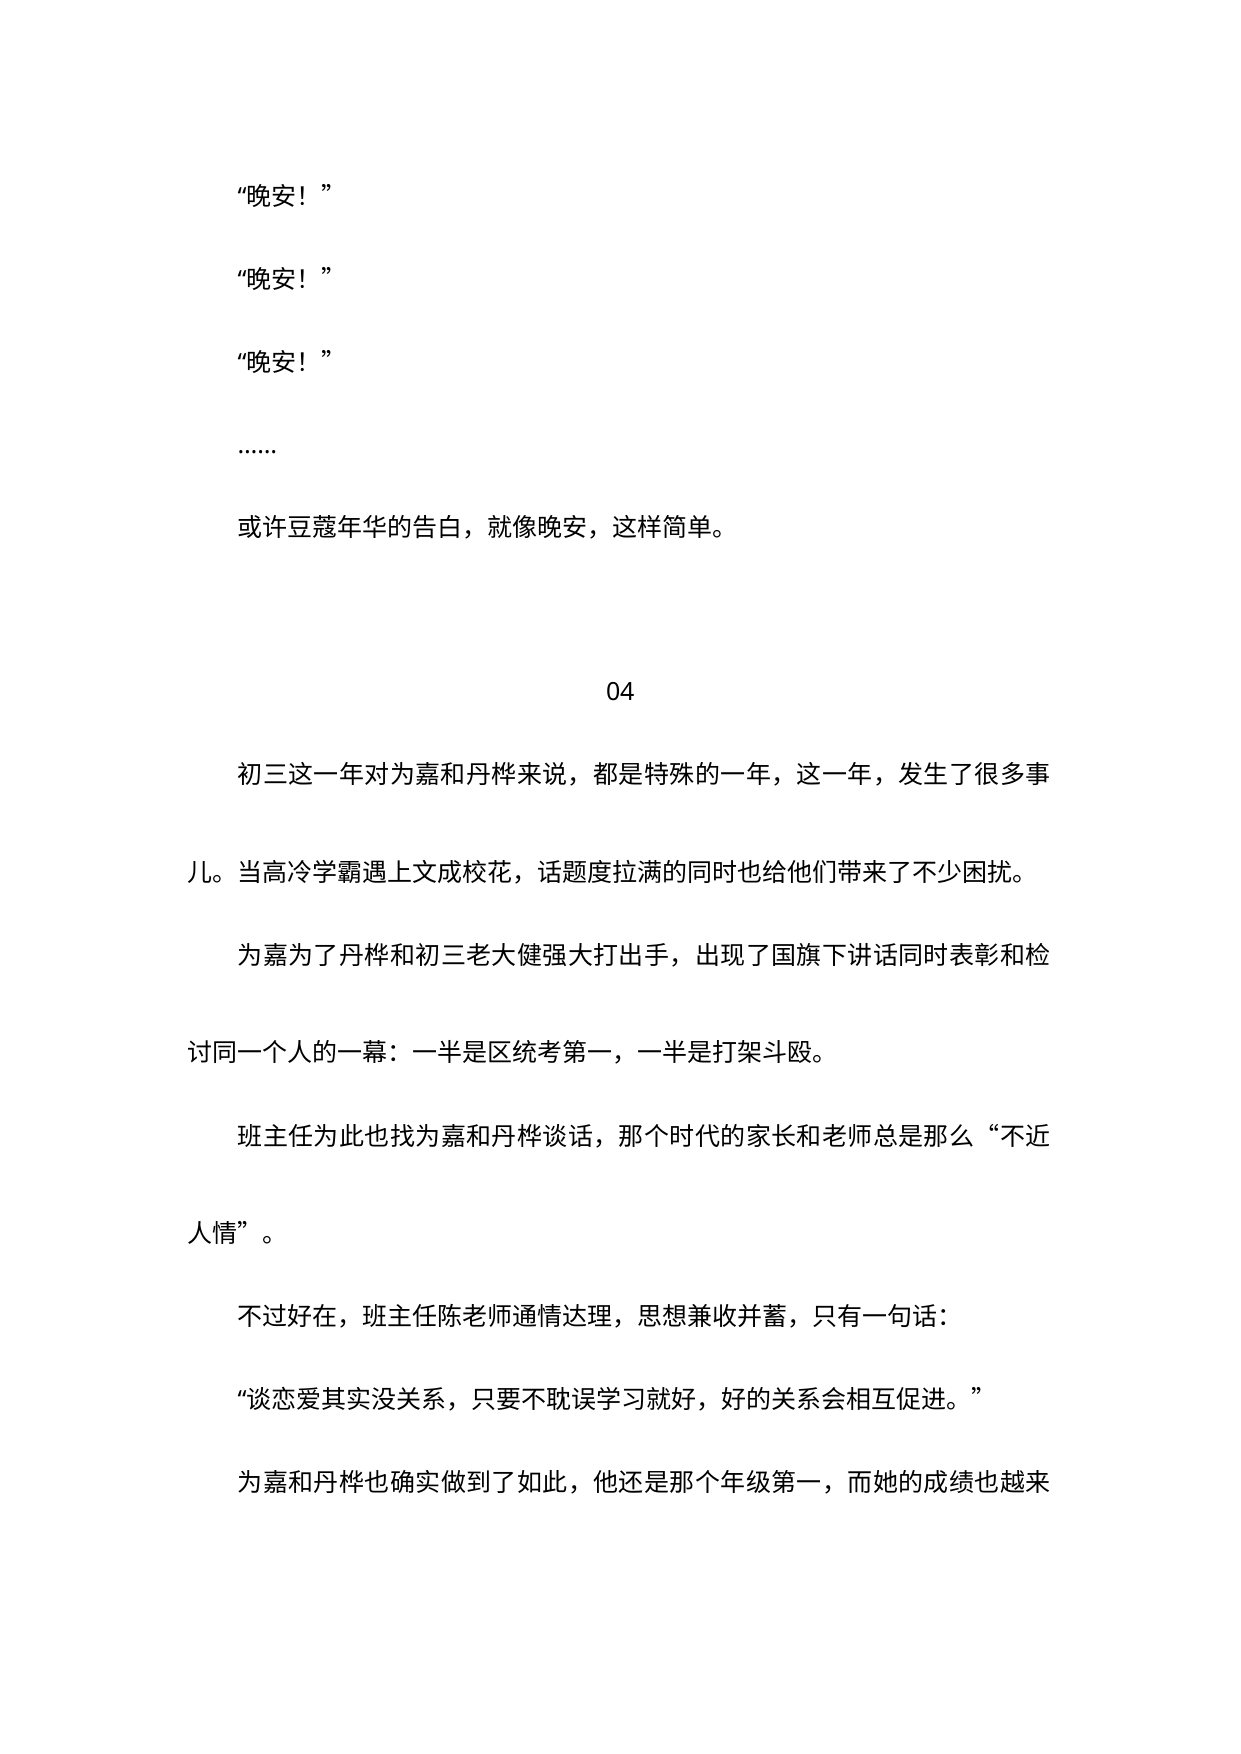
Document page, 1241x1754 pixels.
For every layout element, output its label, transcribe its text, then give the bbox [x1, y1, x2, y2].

text 04 [187, 658, 1053, 723]
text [187, 1448, 1053, 1513]
text …… [187, 411, 1053, 476]
text 初三这一年对为嘉和丹桦来说，都是特殊的一年，这一年，发生了很多事儿。当高冷学霸遇上文成校花，话题度拉满的同时也给他们带来了不少困扰。 [187, 740, 1053, 903]
text 或许豆蔻年华的告白，就像晚安，这样简单。 [187, 493, 1053, 558]
text “晚安！” [187, 245, 1053, 310]
text 不过好在，班主任陈老师通情达理，思想兼收并蓄，只有一句话： [187, 1282, 1053, 1347]
text “晚安！” [187, 328, 1053, 393]
text 为嘉为了丹桦和初三老大健强大打出手，出现了国旗下讲话同时表彰和检讨同一个人的一幕：一半是区统考第一，一半是打架斗殴。 [187, 921, 1053, 1083]
text “晚安！” [187, 162, 1053, 227]
text “谈恋爱其实没关系，只要不耽误学习就好，好的关系会相互促进。” [187, 1365, 1053, 1430]
text 班主任为此也找为嘉和丹桦谈话，那个时代的家长和老师总是那么“不近人情”。 [187, 1102, 1053, 1264]
